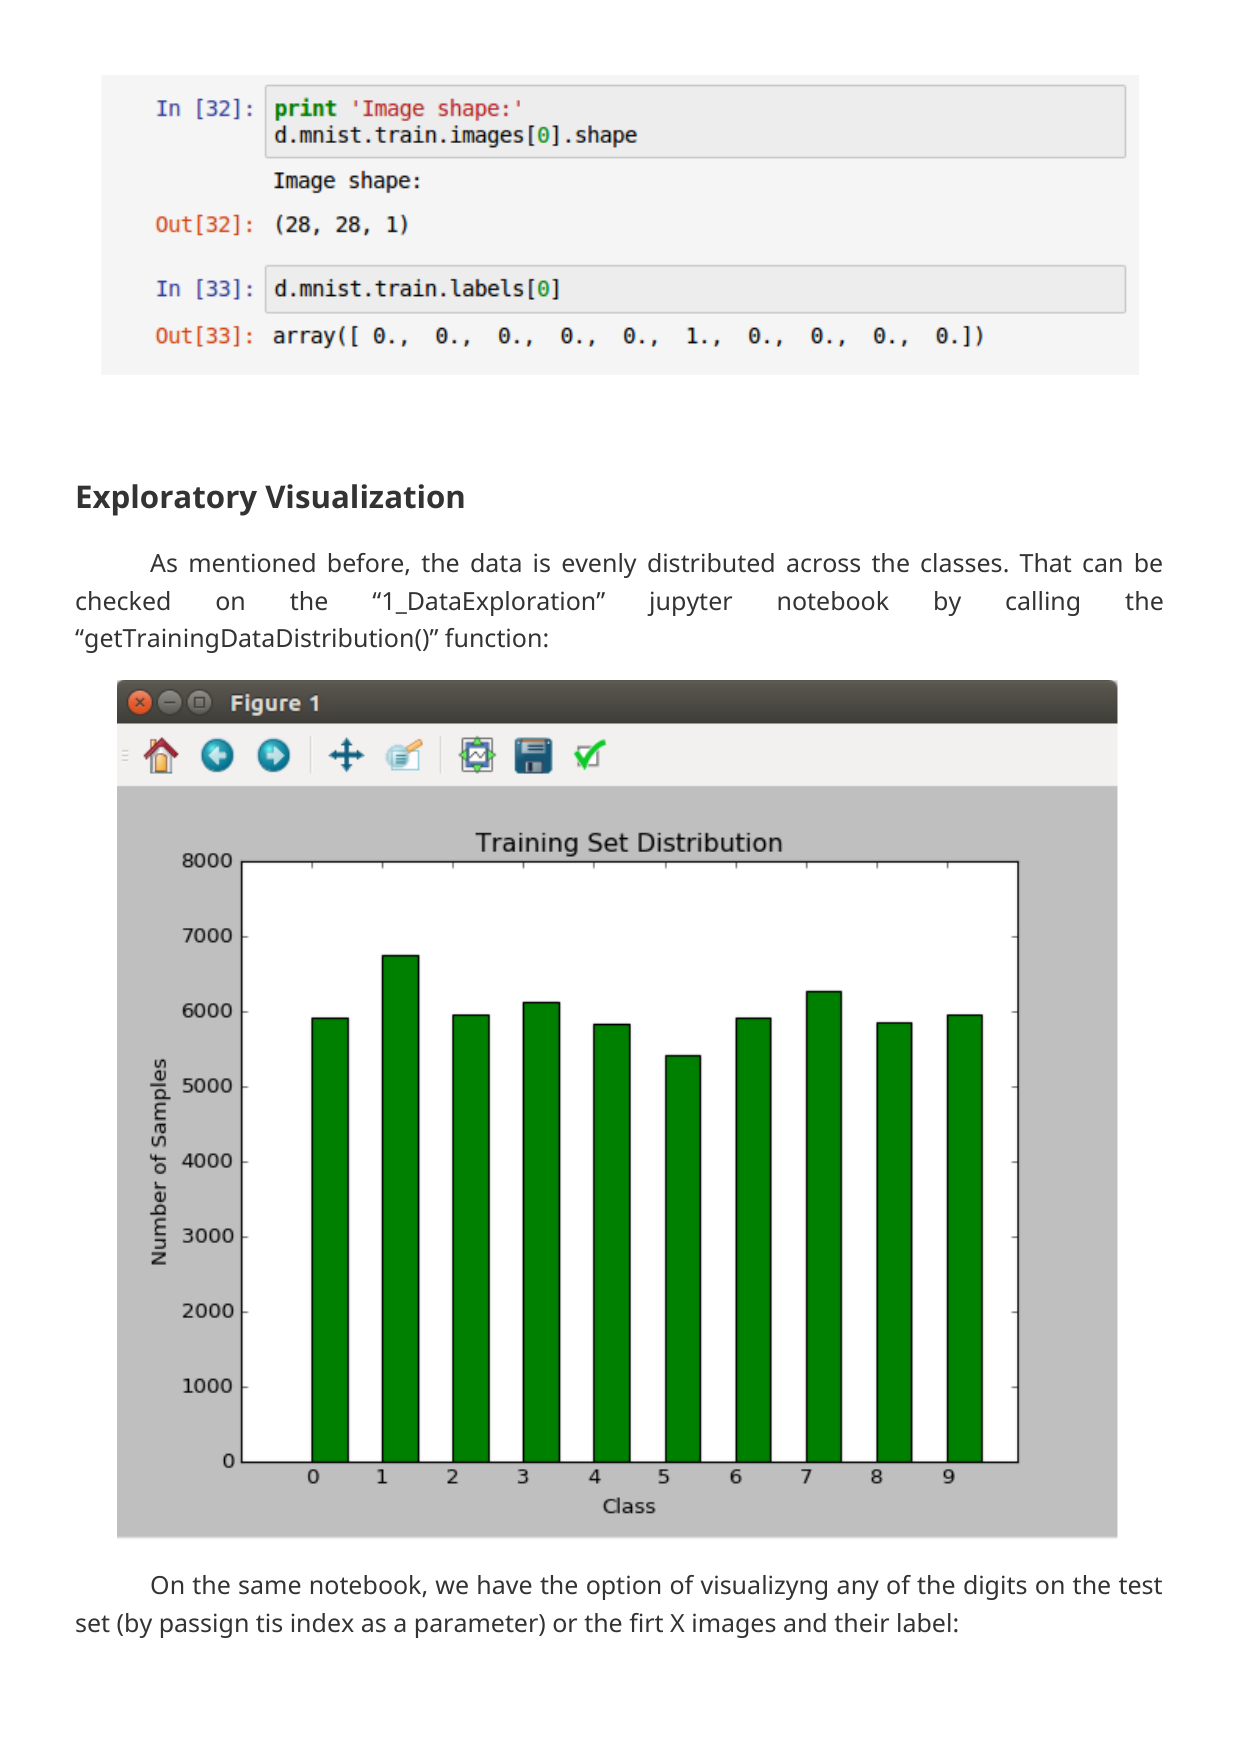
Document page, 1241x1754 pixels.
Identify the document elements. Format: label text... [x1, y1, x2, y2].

text On the same notebook, we have the option of visualizyng any of the digits on the test set (by passign tis index as a parameter) or the firt X images and their label: [75, 1564, 1165, 1639]
picture [101, 75, 1139, 375]
picture [117, 680, 1124, 1540]
text As mentioned before, the data is evenly distributed across the classes. That can be checked on the “1_DataExploration” jupyter notebook by calling the “getTrainingDataDistribution()” function: [75, 543, 1165, 655]
text Exploratory Visualization [75, 475, 1165, 518]
